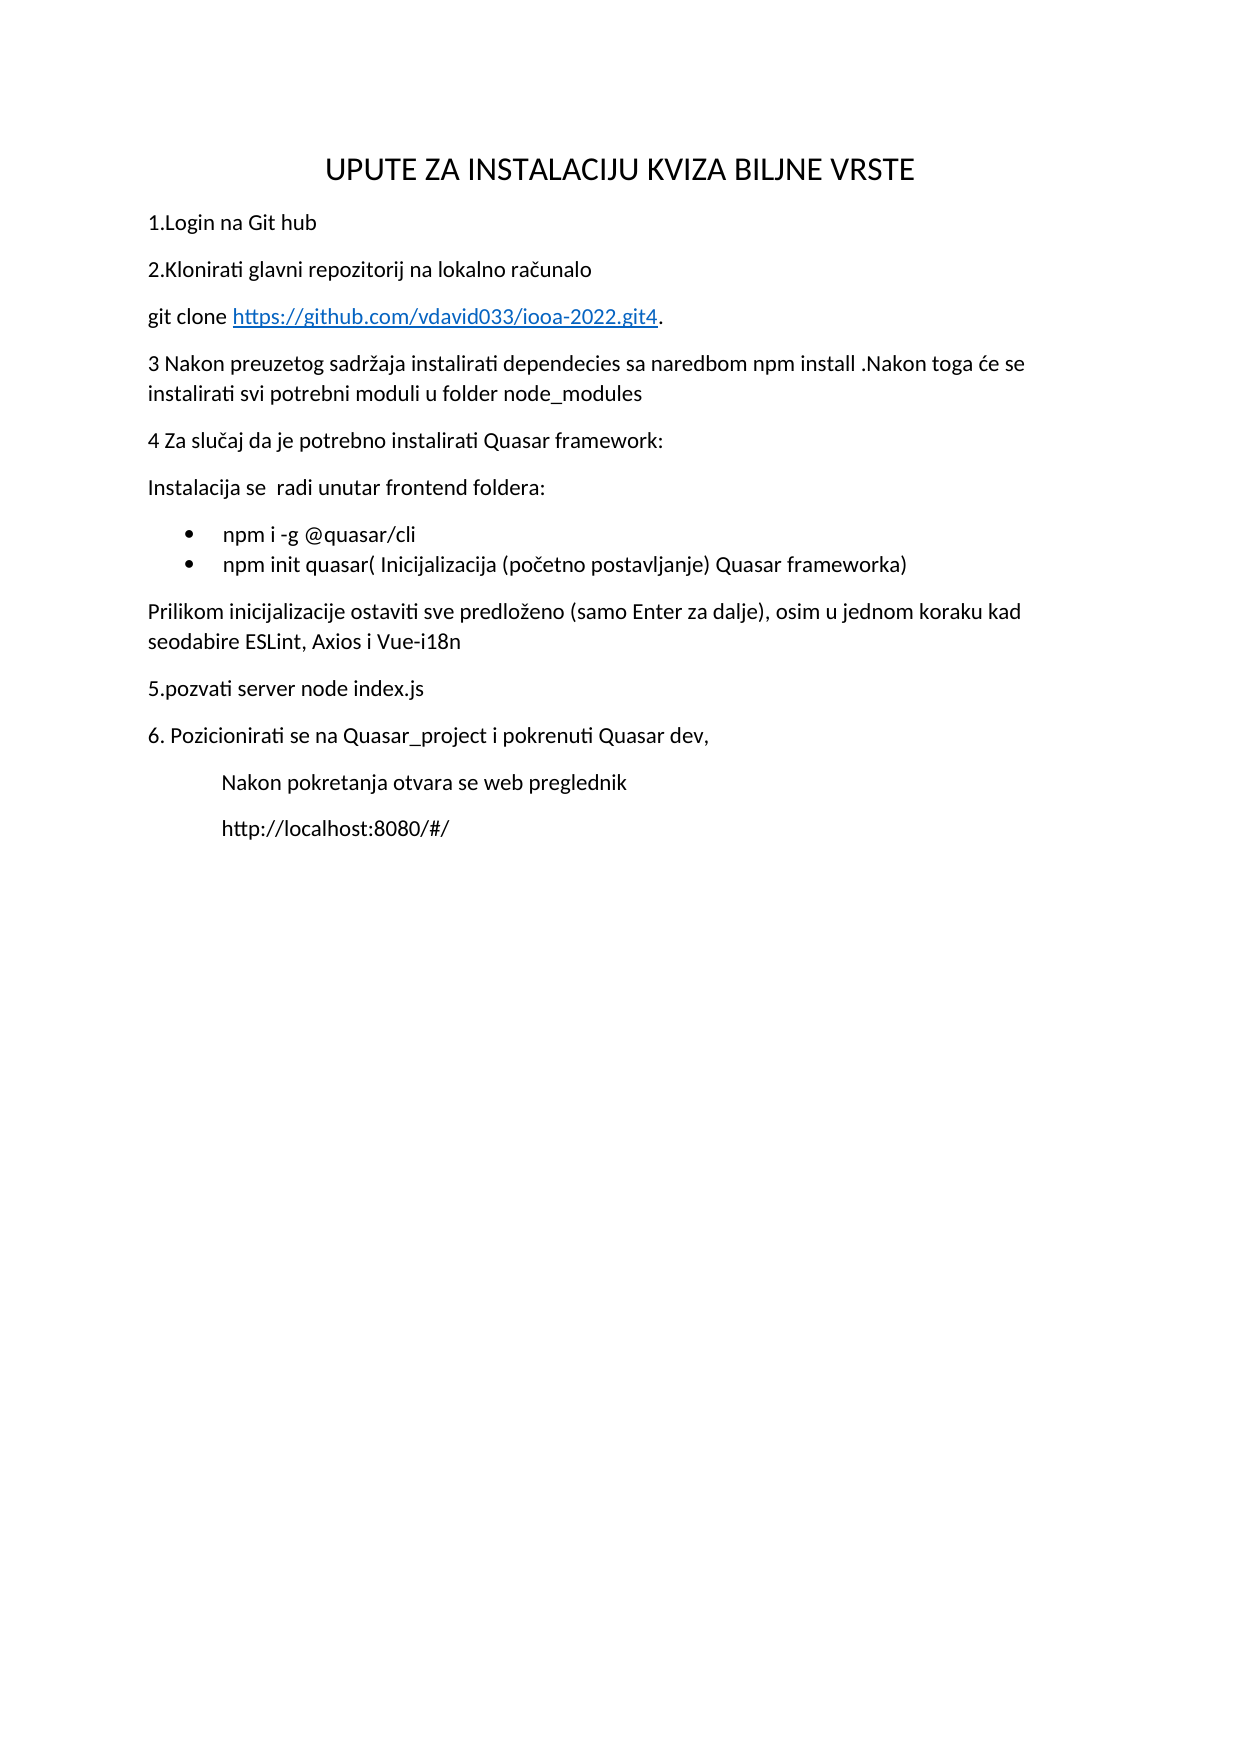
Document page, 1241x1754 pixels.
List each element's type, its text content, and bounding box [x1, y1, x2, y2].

text http://localhost:8080/#/ [148, 814, 1093, 842]
text git clone https://github.com/vdavid033/iooa-2022.git4. [148, 302, 1093, 330]
text 4 Za slučaj da je potrebno instalirati Quasar framework: [148, 426, 1093, 454]
text 2.Klonirati glavni repozitorij na lokalno računalo [148, 255, 1093, 283]
list npm i -g @quasar/cli [185, 520, 1093, 548]
text 6. Pozicionirati se na Quasar_project i pokrenuti Quasar dev, [148, 721, 1093, 749]
text UPUTE ZA INSTALACIJU KVIZA BILJNE VRSTE [148, 148, 1093, 188]
text Instalacija se radi unutar frontend foldera: [148, 473, 1093, 501]
text Prilikom inicijalizacije ostaviti sve predloženo (samo Enter za dalje), osim u jednom koraku kad seodabire ESLint, Axios i Vue-i18n [148, 597, 1093, 655]
text 5.pozvati server node index.js [148, 674, 1093, 702]
text Nakon pokretanja otvara se web preglednik [148, 768, 1093, 796]
list npm init quasar( Inicijalizacija (početno postavljanje) Quasar frameworka) [185, 550, 1093, 578]
text 3 Nakon preuzetog sadržaja instalirati dependecies sa naredbom npm install .Nakon toga će se instalirati svi potrebni moduli u folder node_modules [148, 349, 1093, 407]
text 1.Login na Git hub [148, 208, 1093, 236]
